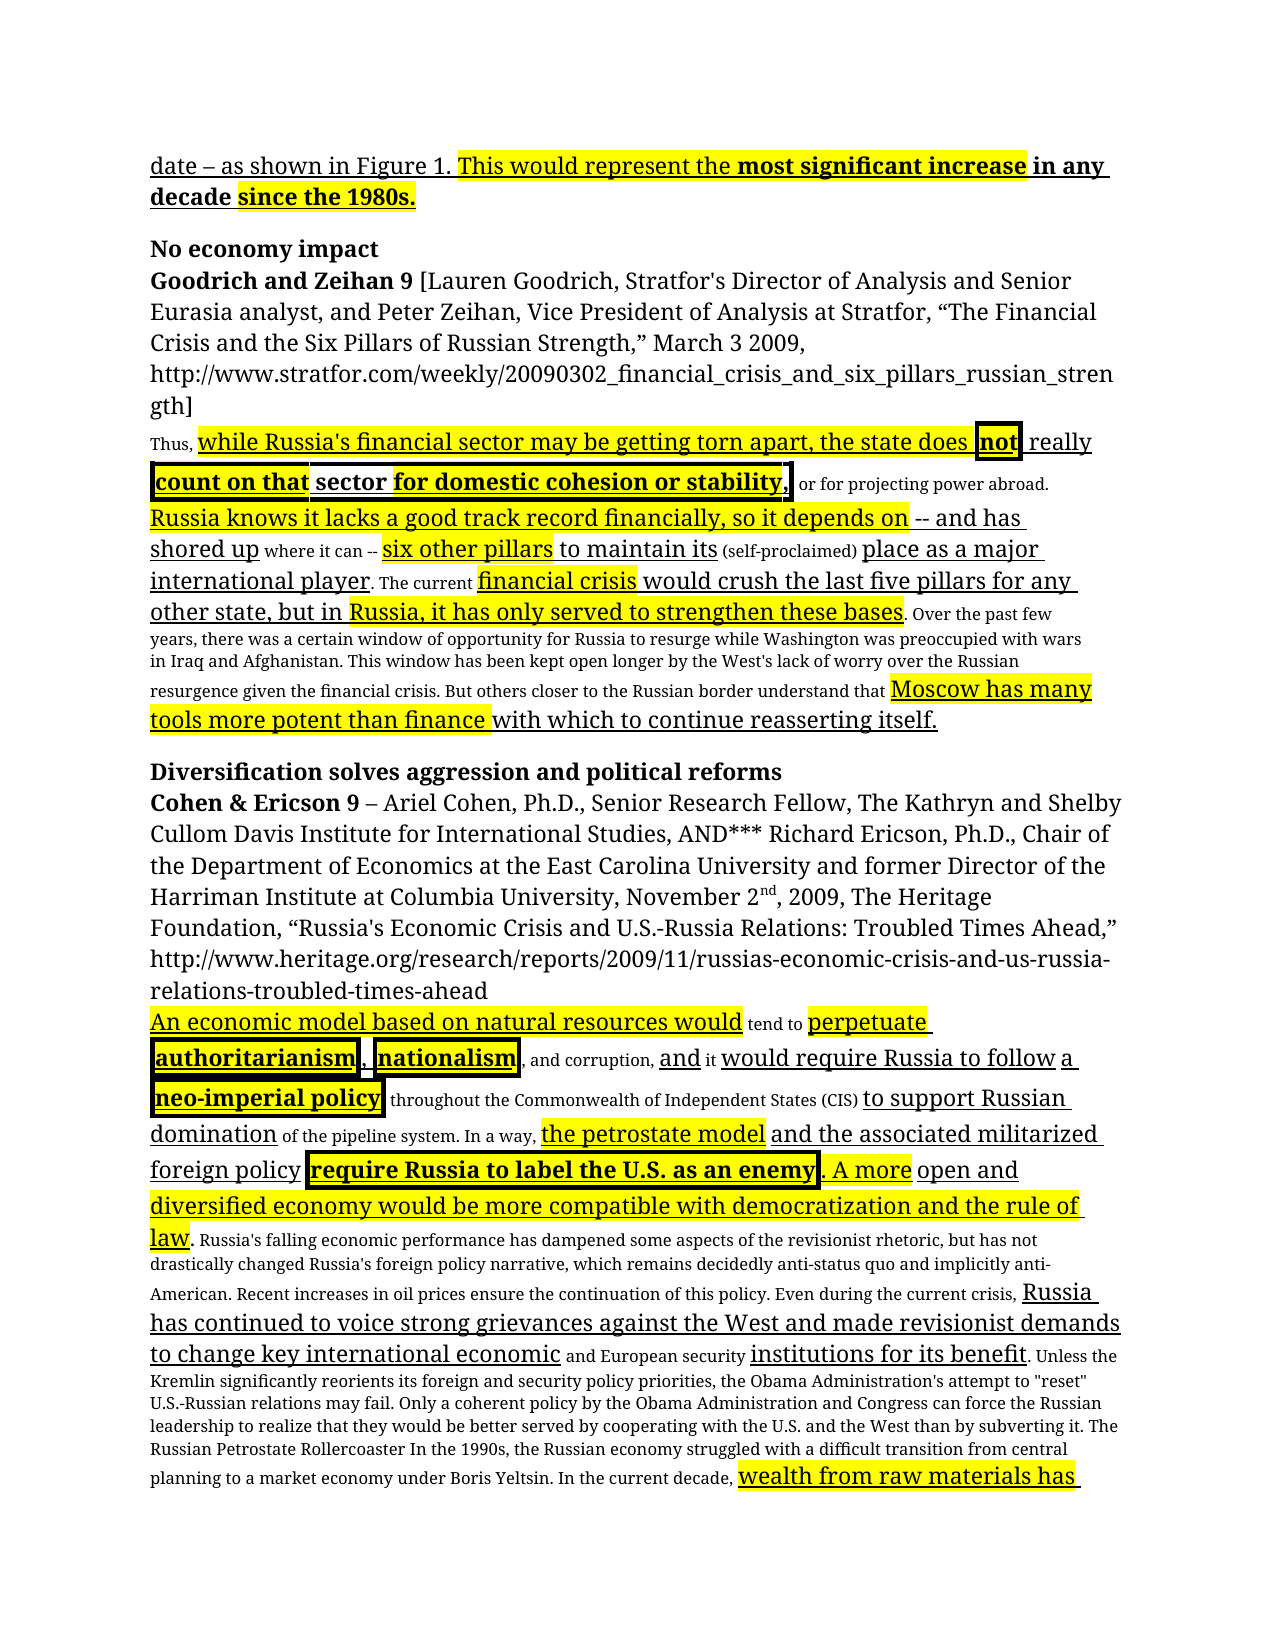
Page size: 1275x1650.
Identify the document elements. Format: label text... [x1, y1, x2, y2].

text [150, 150, 1125, 212]
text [150, 1006, 1125, 1491]
text Thus, while Russia's financial sector may be getting torn apart, the state does not really count on that sector for domestic cohesion or stability, or for projecting power abroad. Russia knows it lacks a good track record financially, so it depends on -- and has shored up where it can -- six other pillars to maintain its (self-proclaimed) place as a major international player. The current financial crisis would crush the last five pillars for any other state, but in Russia, it has only served to strengthen these bases. Over the past few years, there was a certain window of opportunity for Russia to resurge while Washington was preoccupied with wars in Iraq and Afghanistan. This window has been kept open longer by the West's lack of worry over the Russian resurgence given the financial crisis. But others closer to the Russian border understand that Moscow has many tools more potent than finance with which to continue reasserting itself. [150, 421, 1095, 735]
subtitle No economy impact [150, 233, 1125, 264]
text Cohen & Ericson 9 – Ariel Cohen, Ph.D., Senior Research Fellow, The Kathryn and Shelby Cullom Davis Institute for International Studies, AND*** Richard Ericson, Ph.D., Chair of the Department of Economics at the East Carolina University and former Director of the Harriman Institute at Columbia University, November 2nd, 2009, The Heritage Foundation, “Russia's Economic Crisis and U.S.-Russia Relations: Troubled Times Ahead,” http://www.heritage.org/research/reports/2009/11/russias-economic-crisis-and-us-russia-relations-troubled-times-ahead [150, 787, 1125, 1006]
text Goodrich and Zeihan 9 [Lauren Goodrich, Stratfor's Director of Analysis and Senior Eurasia analyst, and Peter Zeihan, Vice President of Analysis at Stratfor, “The Financial Crisis and the Six Pillars of Russian Strength,” March 3 2009, http://www.stratfor.com/weekly/20090302_financial_crisis_and_six_pillars_russian_strength] [150, 264, 1125, 421]
subtitle Diversification solves aggression and political reforms [150, 756, 1125, 787]
